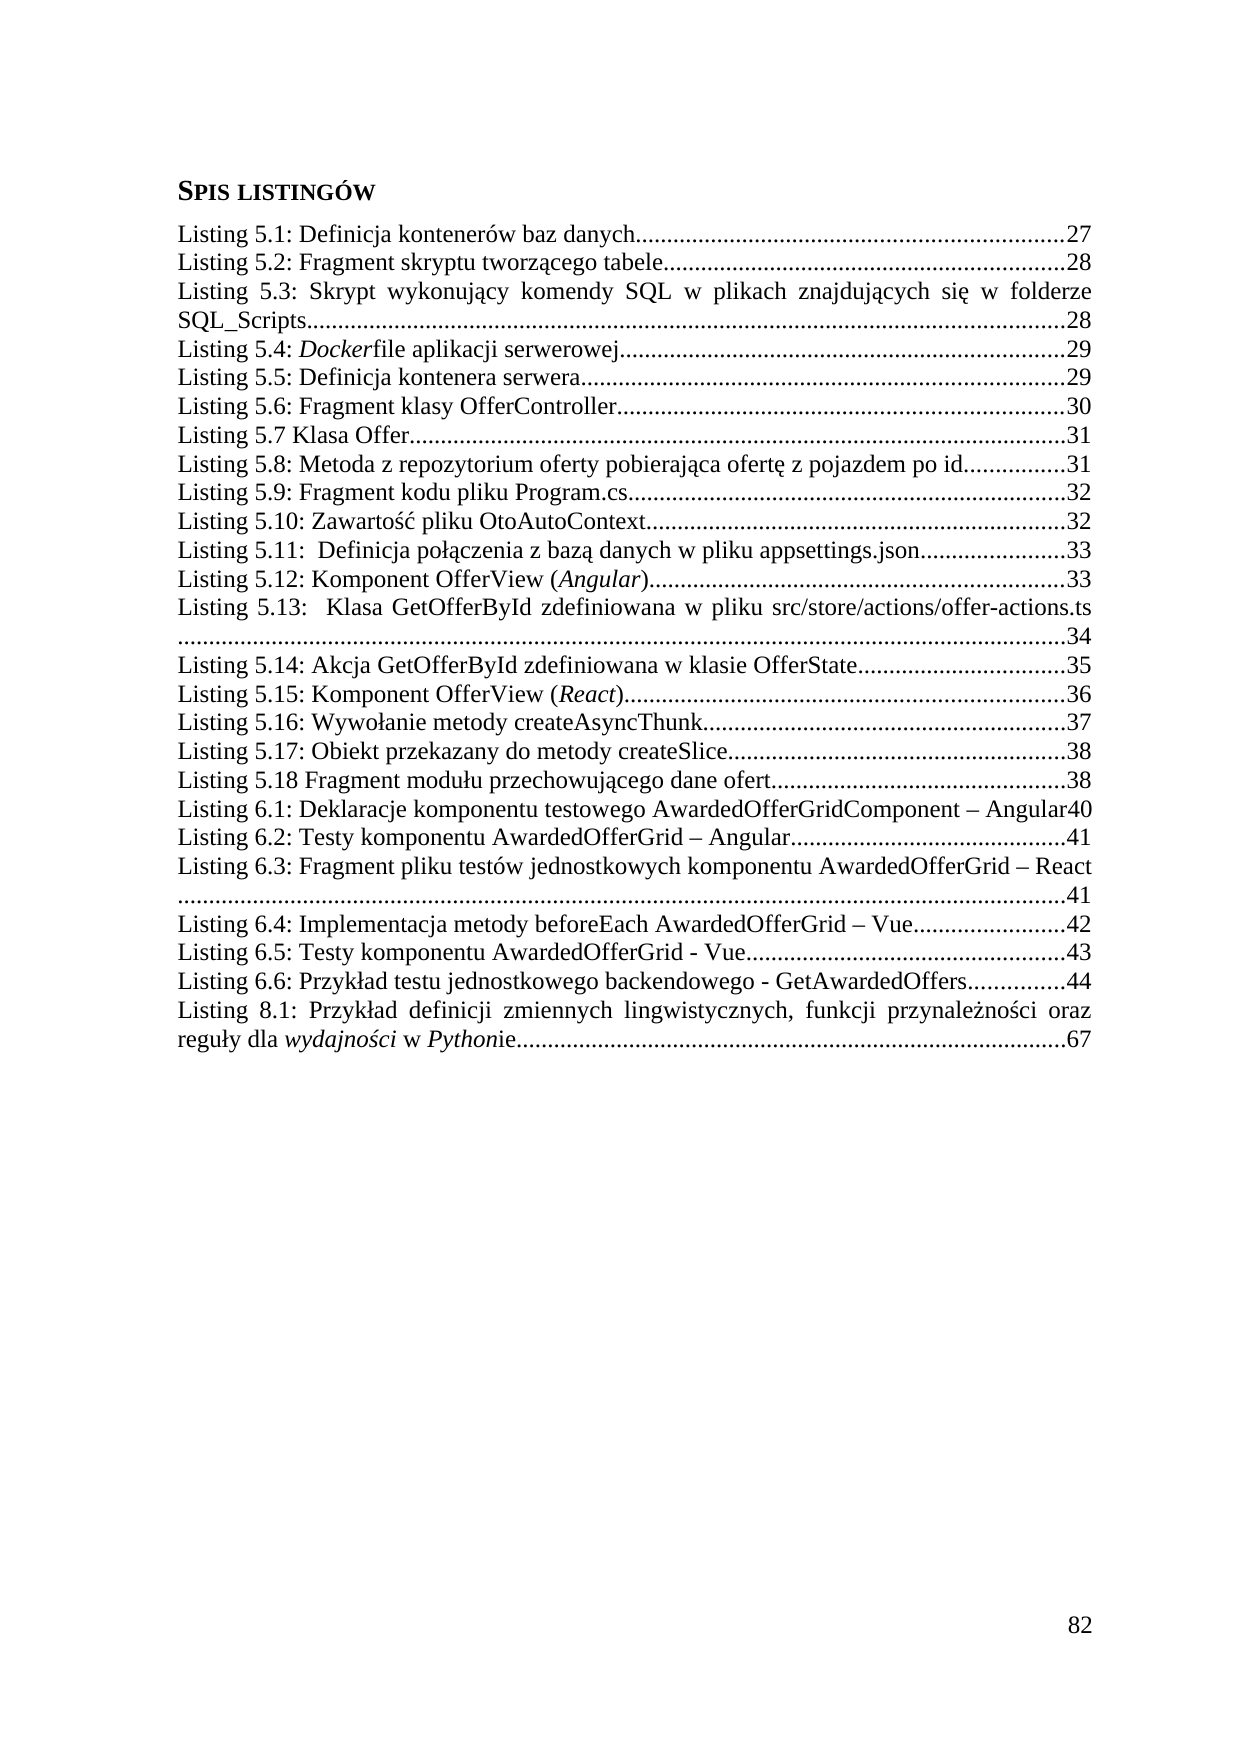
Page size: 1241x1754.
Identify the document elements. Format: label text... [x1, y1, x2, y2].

text Listing 5.2: Fragment skryptu tworzącego tabele. 28 [177, 247, 1092, 276]
text Listing 5.14: Akcja GetOfferById zdefiniowana w klasie OfferState 35 [177, 650, 1092, 679]
text Listing 5.6: Fragment klasy OfferController 30 [177, 391, 1092, 420]
text Listing 6.1: Deklaracje komponentu testowego AwardedOfferGridComponent – Angular 40 [177, 794, 1092, 822]
text Listing 6.6: Przykład testu jednostkowego backendowego - GetAwardedOffers 44 [177, 966, 1092, 995]
text Listing 5.4: Dockerfile aplikacji serwerowej. 29 [177, 334, 1092, 362]
text Listing 6.2: Testy komponentu AwardedOfferGrid – Angular 41 [177, 822, 1092, 851]
text Listing 6.3: Fragment pliku testów jednostkowych komponentu AwardedOfferGrid – React 41 [177, 851, 1092, 909]
text Listing 5.1: Definicja kontenerów baz danych 27 [177, 219, 1092, 247]
text Listing 5.13: Klasa GetOfferById zdefiniowana w pliku src/store/actions/offer-actions.ts 34 [177, 592, 1092, 650]
text Listing 5.11: Definicja połączenia z bazą danych w pliku appsettings.json 33 [177, 535, 1092, 564]
text Listing 5.5: Definicja kontenera serwera 29 [177, 362, 1092, 391]
text Listing 5.9: Fragment kodu pliku Program.cs 32 [177, 477, 1092, 506]
text Listing 5.17: Obiekt przekazany do metody createSlice 38 [177, 736, 1092, 765]
subtitle Spis listingów [177, 173, 1092, 206]
text Listing 5.12: Komponent OfferView (Angular) 33 [177, 564, 1092, 592]
text Listing 5.3: Skrypt wykonujący komendy SQL w plikach znajdujących się w folderze SQL_Scripts. 28 [177, 276, 1092, 334]
text Listing 5.18 Fragment modułu przechowującego dane ofert 38 [177, 765, 1092, 794]
text Listing 5.16: Wywołanie metody createAsyncThunk 37 [177, 707, 1092, 736]
text Listing 6.4: Implementacja metody beforeEach AwardedOfferGrid – Vue 42 [177, 909, 1092, 937]
text Listing 5.15: Komponent OfferView (React) 36 [177, 679, 1092, 707]
text Listing 8.1: Przykład definicji zmiennych lingwistycznych, funkcji przynależności oraz reguły dla wydajności w Pythonie 67 [177, 995, 1092, 1052]
text Listing 5.10: Zawartość pliku OtoAutoContext 32 [177, 506, 1092, 535]
text Listing 5.7 Klasa Offer 31 [177, 420, 1092, 449]
text Listing 6.5: Testy komponentu AwardedOfferGrid - Vue 43 [177, 937, 1092, 966]
text Listing 5.8: Metoda z repozytorium oferty pobierająca ofertę z pojazdem po id 31 [177, 449, 1092, 477]
